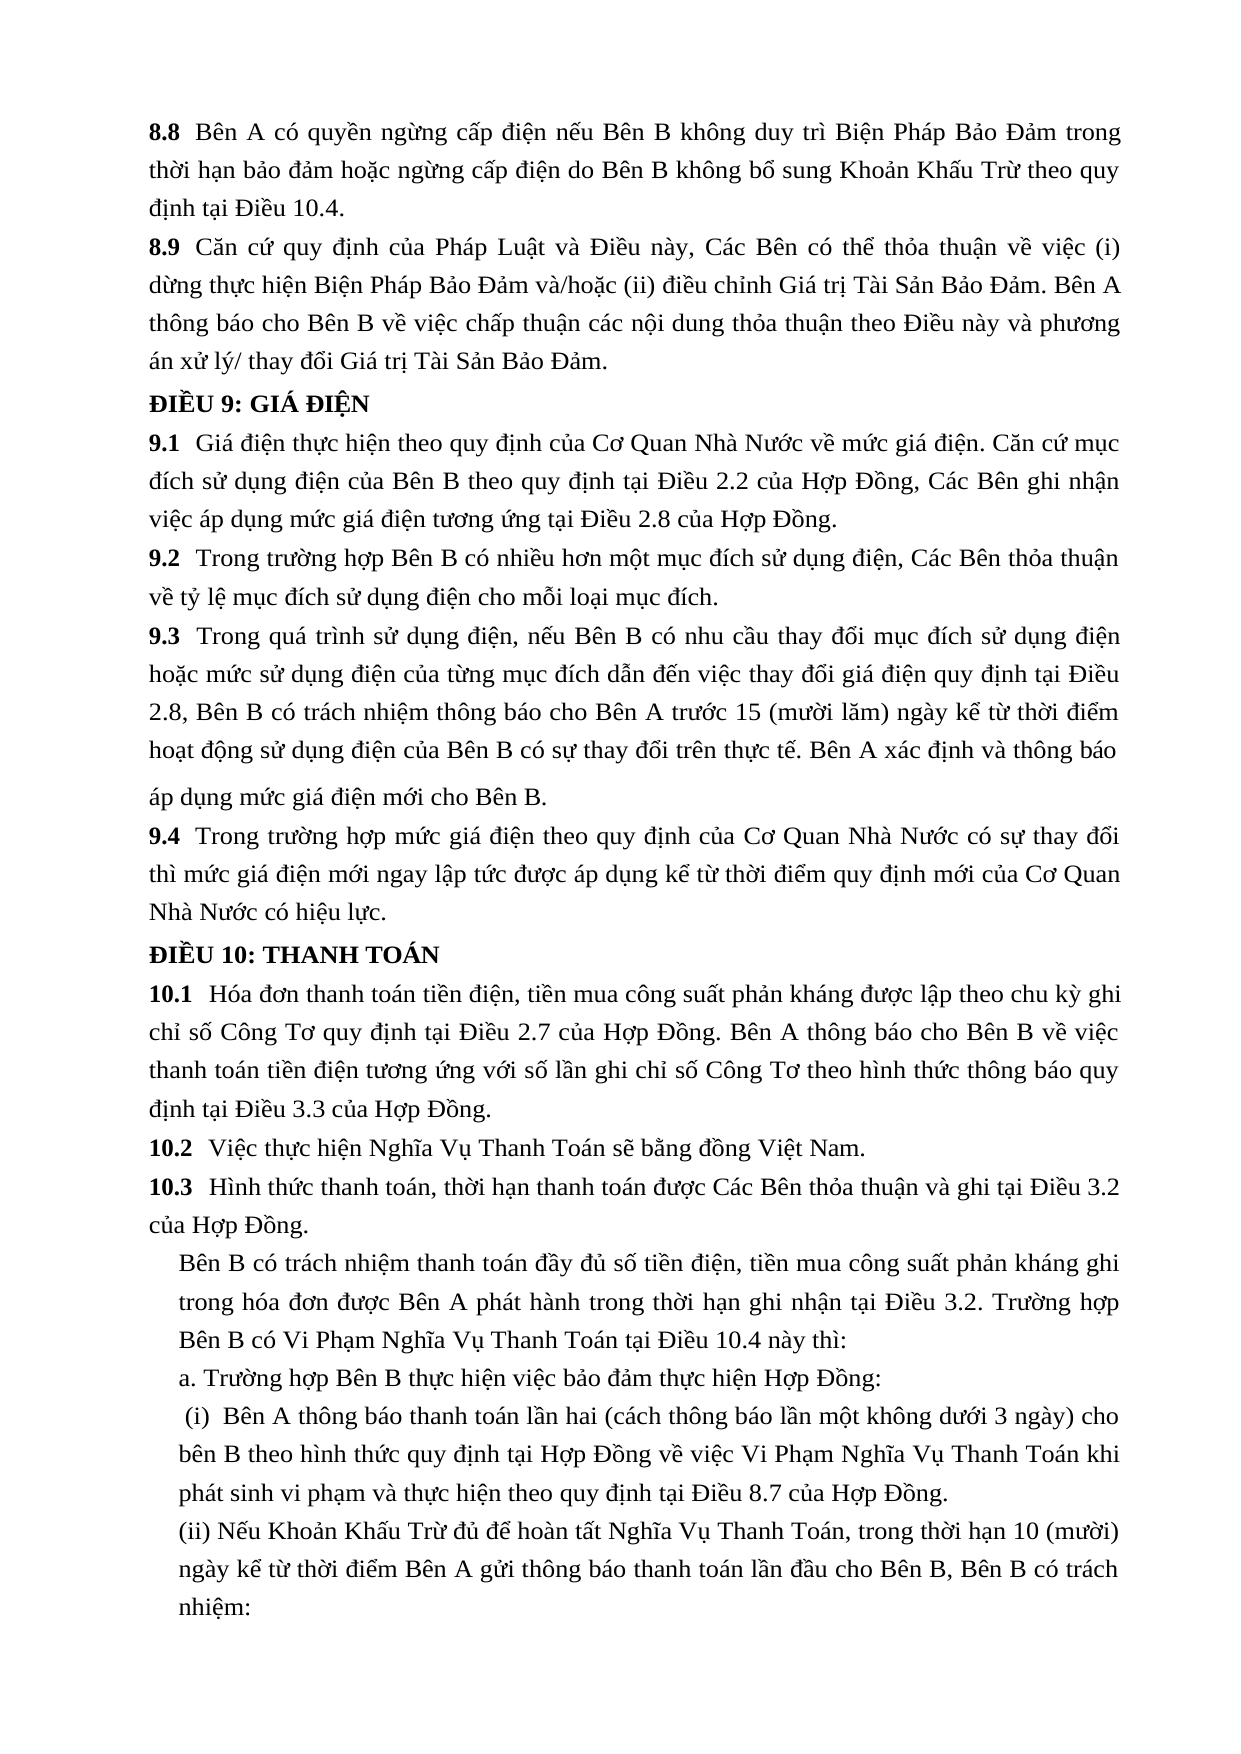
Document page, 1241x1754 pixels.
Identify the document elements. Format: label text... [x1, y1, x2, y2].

list Việc thực hiện Nghĩa Vụ Thanh Toán sẽ bằng đồng Việt Nam. [149, 1133, 1122, 1161]
list Hình thức thanh toán, thời hạn thanh toán được Các Bên thỏa thuận và ghi tại Điều 3.2 của Hợp Đồng. [149, 1172, 1121, 1239]
list Hóa đơn thanh toán tiền điện, tiền mua công suất phản kháng được lập theo chu kỳ ghi chỉ số Công Tơ quy định tại Điều 2.7 của Hợp Đồng. Bên A thông báo cho Bên B về việc thanh toán tiền điện tương ứng với số lần ghi chỉ số Công Tơ theo hình thức thông báo quy định tại Điều 3.3 của Hợp Đồng. [149, 979, 1122, 1122]
list Trong trường hợp mức giá điện theo quy định của Cơ Quan Nhà Nước có sự thay đổi thì mức giá điện mới ngay lập tức được áp dụng kể từ thời điểm quy định mới của Cơ Quan Nhà Nước có hiệu lực. [149, 821, 1121, 926]
text Bên B có trách nhiệm thanh toán đầy đủ số tiền điện, tiền mua công suất phản kháng ghi trong hóa đơn được Bên A phát hành trong thời hạn ghi nhận tại Điều 3.2. Trường hợp Bên B có Vi Phạm Nghĩa Vụ Thanh Toán tại Điều 10.4 này thì: [178, 1248, 1121, 1353]
text áp dụng mức giá điện mới cho Bên B. [149, 782, 1122, 810]
list Trong trường hợp Bên B có nhiều hơn một mục đích sử dụng điện, Các Bên thỏa thuận về tỷ lệ mục đích sử dụng điện cho mỗi loại mục đích. [149, 543, 1121, 611]
list Trong quá trình sử dụng điện, nếu Bên B có nhu cầu thay đổi mục đích sử dụng điện hoặc mức sử dụng điện của từng mục đích dẫn đến việc thay đổi giá điện quy định tại Điều 2.8, Bên B có trách nhiệm thông báo cho Bên A trước 15 (mười lăm) ngày kể từ thời điểm hoạt động sử dụng điện của Bên B có sự thay đổi trên thực tế. Bên A xác định và thông báo [149, 621, 1122, 764]
subtitle ĐIỀU 9: GIÁ ĐIỆN [149, 389, 1122, 418]
list Căn cứ quy định của Pháp Luật và Điều này, Các Bên có thể thỏa thuận về việc (i) dừng thực hiện Biện Pháp Bảo Đảm và/hoặc (ii) điều chỉnh Giá trị Tài Sản Bảo Đảm. Bên A thông báo cho Bên B về việc chấp thuận các nội dung thỏa thuận theo Điều này và phương án xử lý/ thay đổi Giá trị Tài Sản Bảo Đảm. [149, 232, 1122, 375]
list Bên A có quyền ngừng cấp điện nếu Bên B không duy trì Biện Pháp Bảo Đảm trong thời hạn bảo đảm hoặc ngừng cấp điện do Bên B không bổ sung Khoản Khấu Trừ theo quy định tại Điều 10.4. [149, 117, 1122, 222]
text a. Trường hợp Bên B thực hiện việc bảo đảm thực hiện Hợp Đồng: [178, 1363, 1121, 1392]
subtitle ĐIỀU 10: THANH TOÁN [149, 940, 1122, 969]
